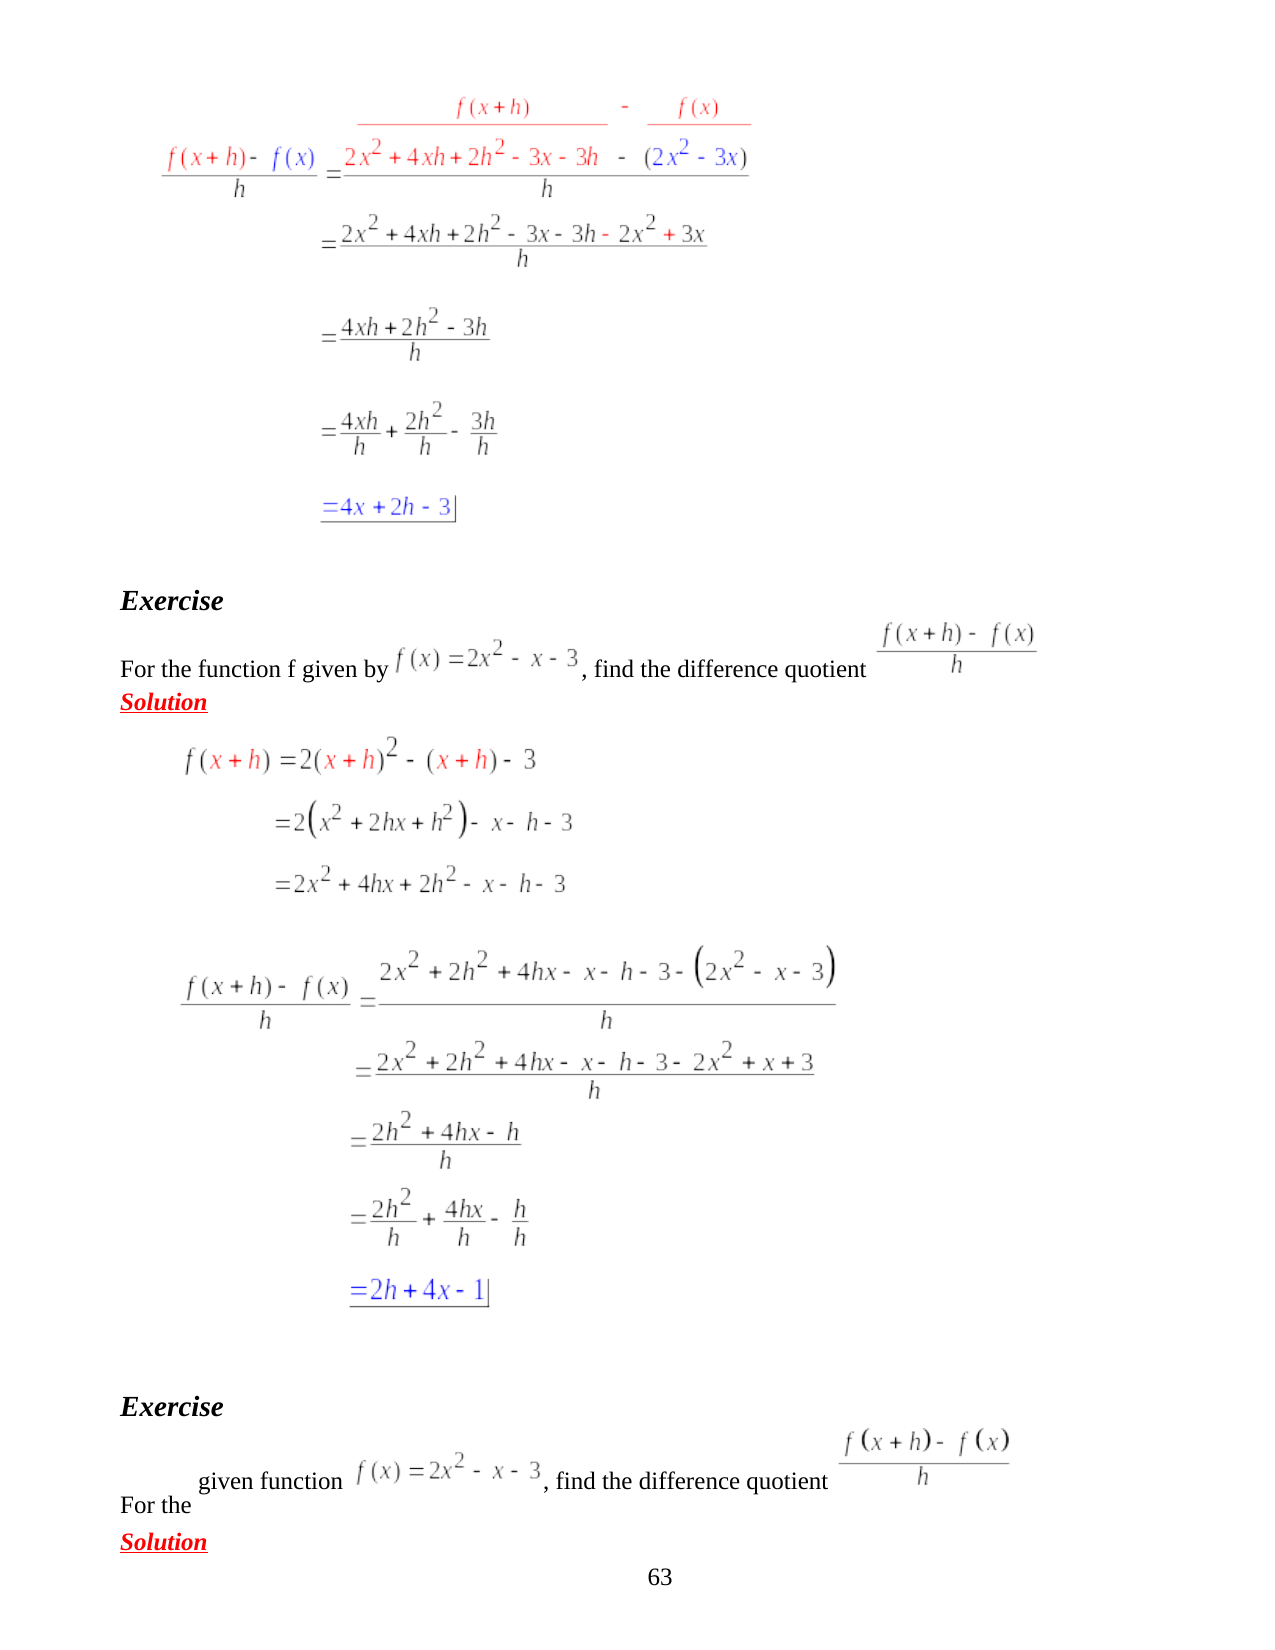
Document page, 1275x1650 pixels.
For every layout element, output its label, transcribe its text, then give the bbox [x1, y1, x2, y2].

text Solution [120, 1527, 1200, 1556]
text For the function f given by, find the difference quotient [120, 616, 1200, 683]
text Exercise [120, 1389, 1200, 1423]
text Exercise [120, 583, 1200, 616]
text For the given function , find the difference quotient [120, 1423, 1200, 1518]
text Solution [120, 687, 1200, 716]
